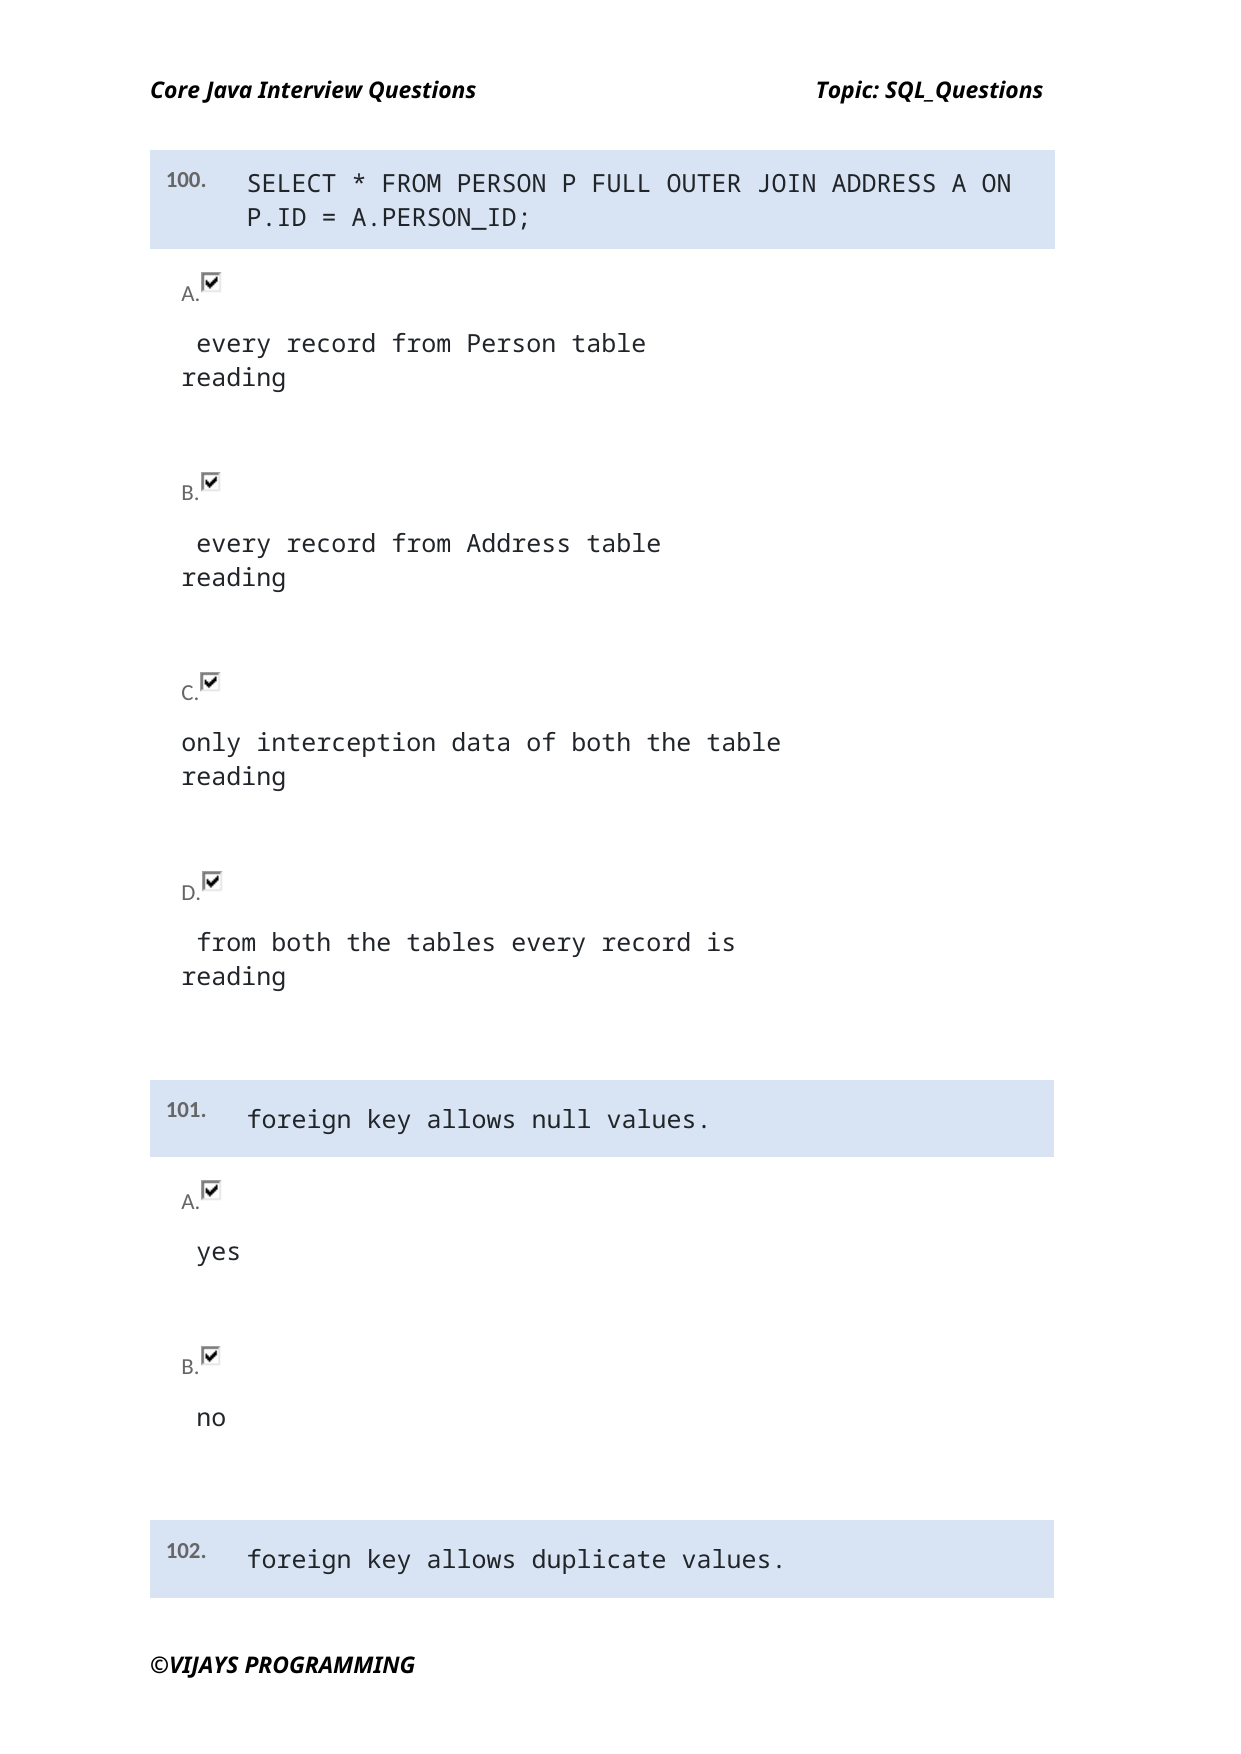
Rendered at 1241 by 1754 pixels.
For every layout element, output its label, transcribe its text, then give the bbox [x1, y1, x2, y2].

table_cell 102. [150, 1520, 231, 1598]
table_header foreign key allows null values. [231, 1080, 1054, 1157]
table_header 101. [150, 1080, 231, 1157]
table_cell [150, 1158, 1090, 1520]
table_cell 100. [150, 150, 231, 249]
table_cell SELECT * FROM PERSON P FULL OUTER JOIN ADDRESS A ON P.ID = A.PERSON_ID; [231, 150, 1055, 249]
table_cell foreign key allows duplicate values. [231, 1520, 1054, 1598]
table_cell [150, 249, 1090, 1079]
